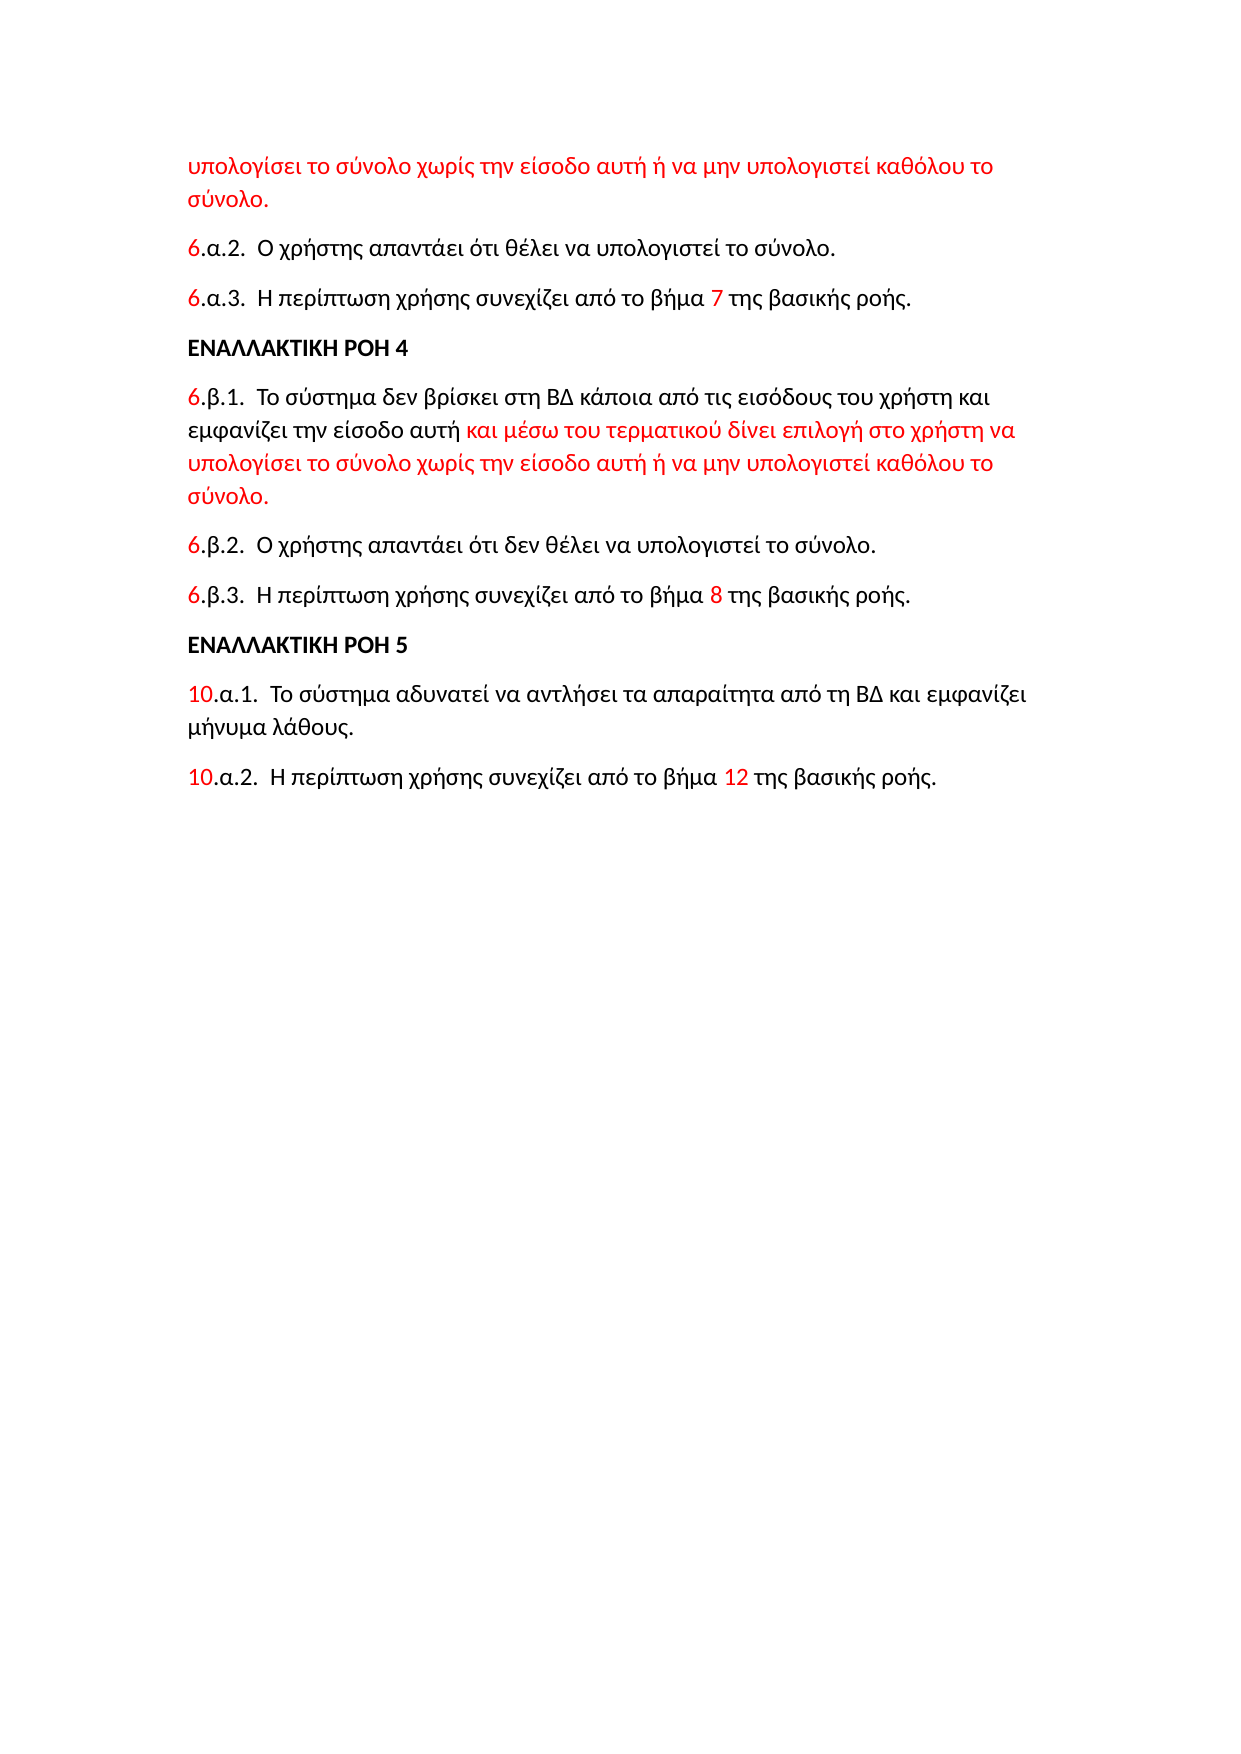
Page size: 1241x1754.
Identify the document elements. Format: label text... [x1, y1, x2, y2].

text ΕΝΑΛΛΑΚΤΙΚΗ ΡΟΗ 4 [187, 332, 1053, 362]
text ΕΝΑΛΛΑΚΤΙΚΗ ΡΟΗ 5 [187, 629, 1053, 659]
text 10.α.1. Το σύστημα αδυνατεί να αντλήσει τα απαραίτητα από τη ΒΔ και εμφανίζει μήνυμα λάθους. [187, 678, 1053, 742]
text 6.α.2. Ο χρήστης απαντάει ότι θέλει να υπολογιστεί το σύνολο. [187, 232, 1053, 263]
text 6.β.2. Ο χρήστης απαντάει ότι δεν θέλει να υπολογιστεί το σύνολο. [187, 529, 1053, 560]
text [187, 150, 1053, 213]
text 6.β.3. Η περίπτωση χρήσης συνεχίζει από το βήμα 8 της βασικής ροής. [187, 579, 1053, 610]
text 10.α.2. Η περίπτωση χρήσης συνεχίζει από το βήμα 12 της βασικής ροής. [187, 761, 1053, 791]
text 6.α.3. Η περίπτωση χρήσης συνεχίζει από το βήμα 7 της βασικής ροής. [187, 282, 1053, 313]
text 6.β.1. Το σύστημα δεν βρίσκει στη ΒΔ κάποια από τις εισόδους του χρήστη και εμφανίζει την είσοδο αυτή και μέσω του τερματικού δίνει επιλογή στο χρήστη να υπολογίσει το σύνολο χωρίς την είσοδο αυτή ή να μην υπολογιστεί καθόλου το σύνολο. [187, 381, 1053, 511]
